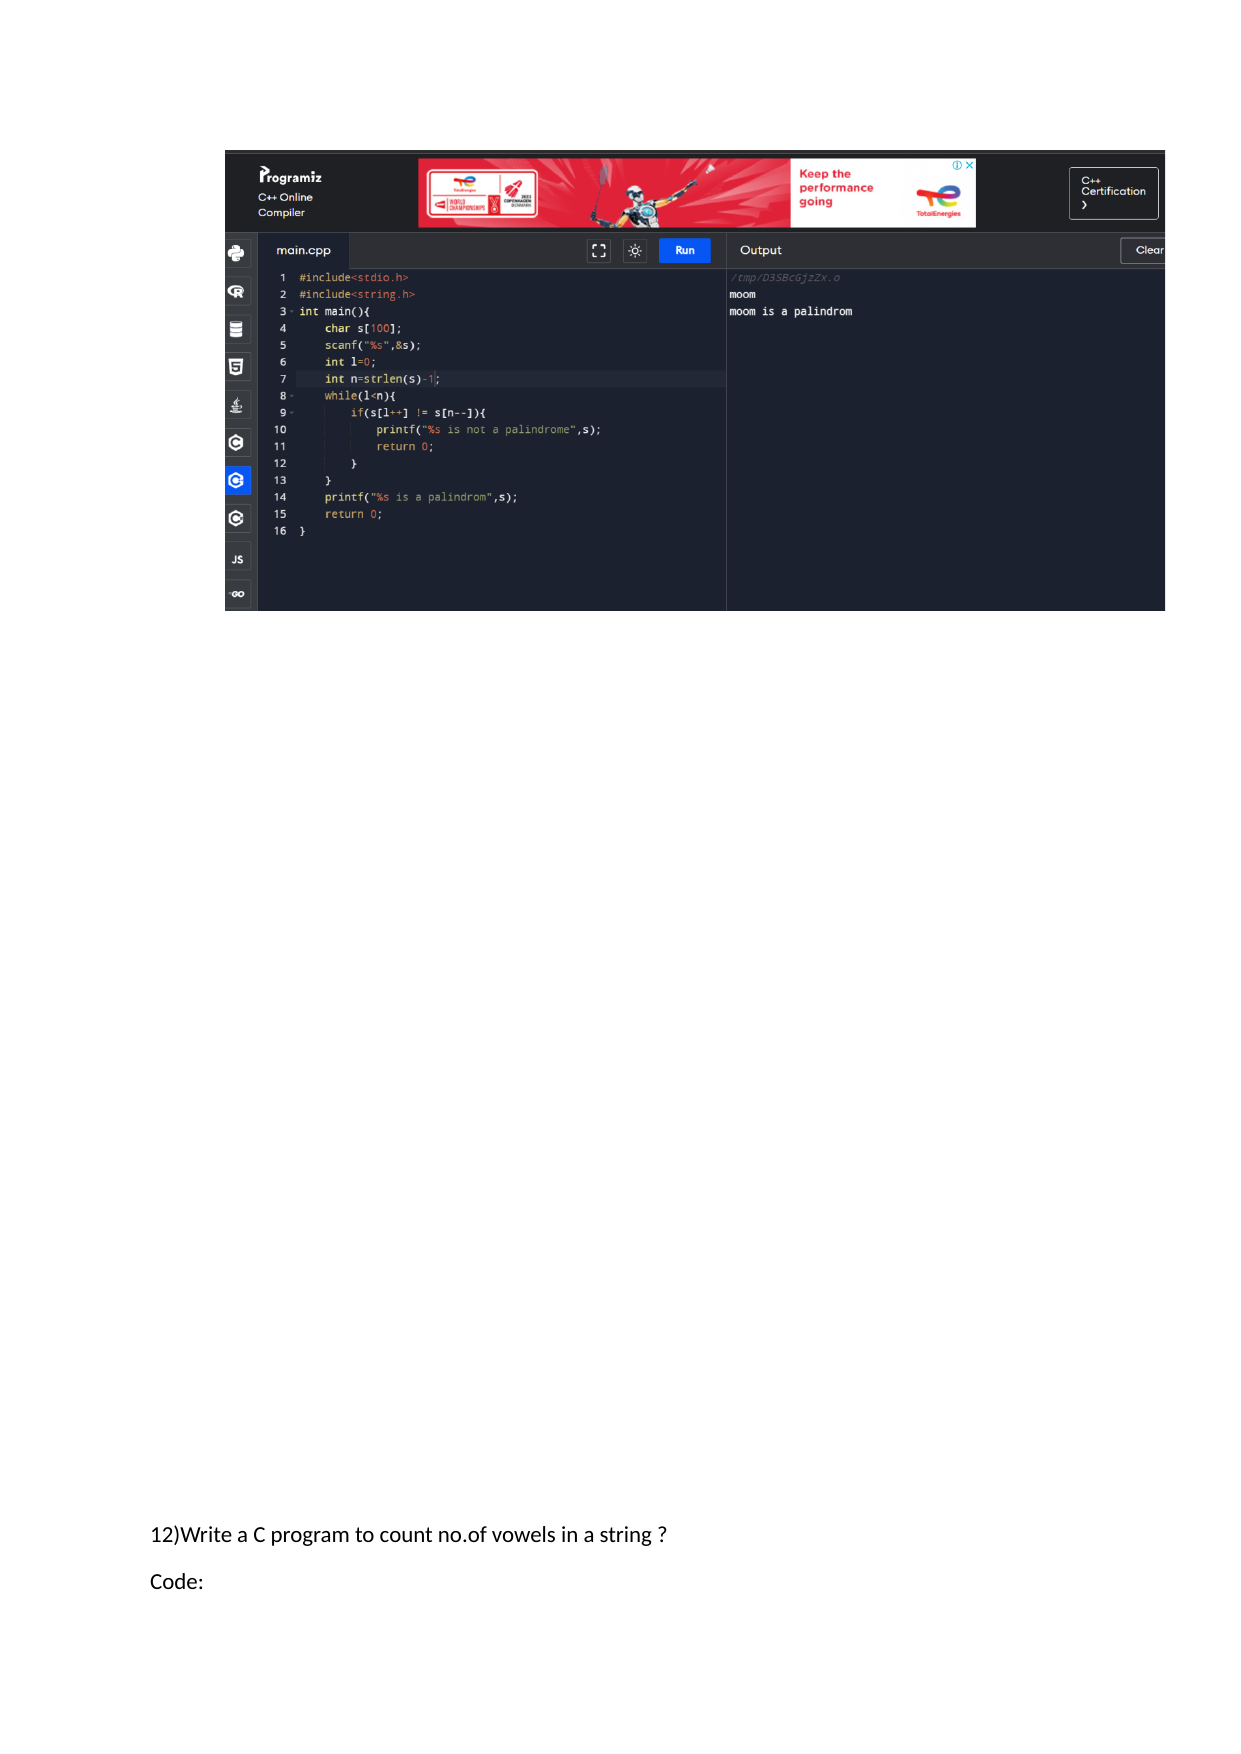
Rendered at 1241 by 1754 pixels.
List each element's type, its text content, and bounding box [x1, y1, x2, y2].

picture [225, 150, 1166, 611]
text Code: [150, 1567, 1090, 1595]
text 12)Write a C program to count no.of vowels in a string ? [150, 1520, 1090, 1548]
